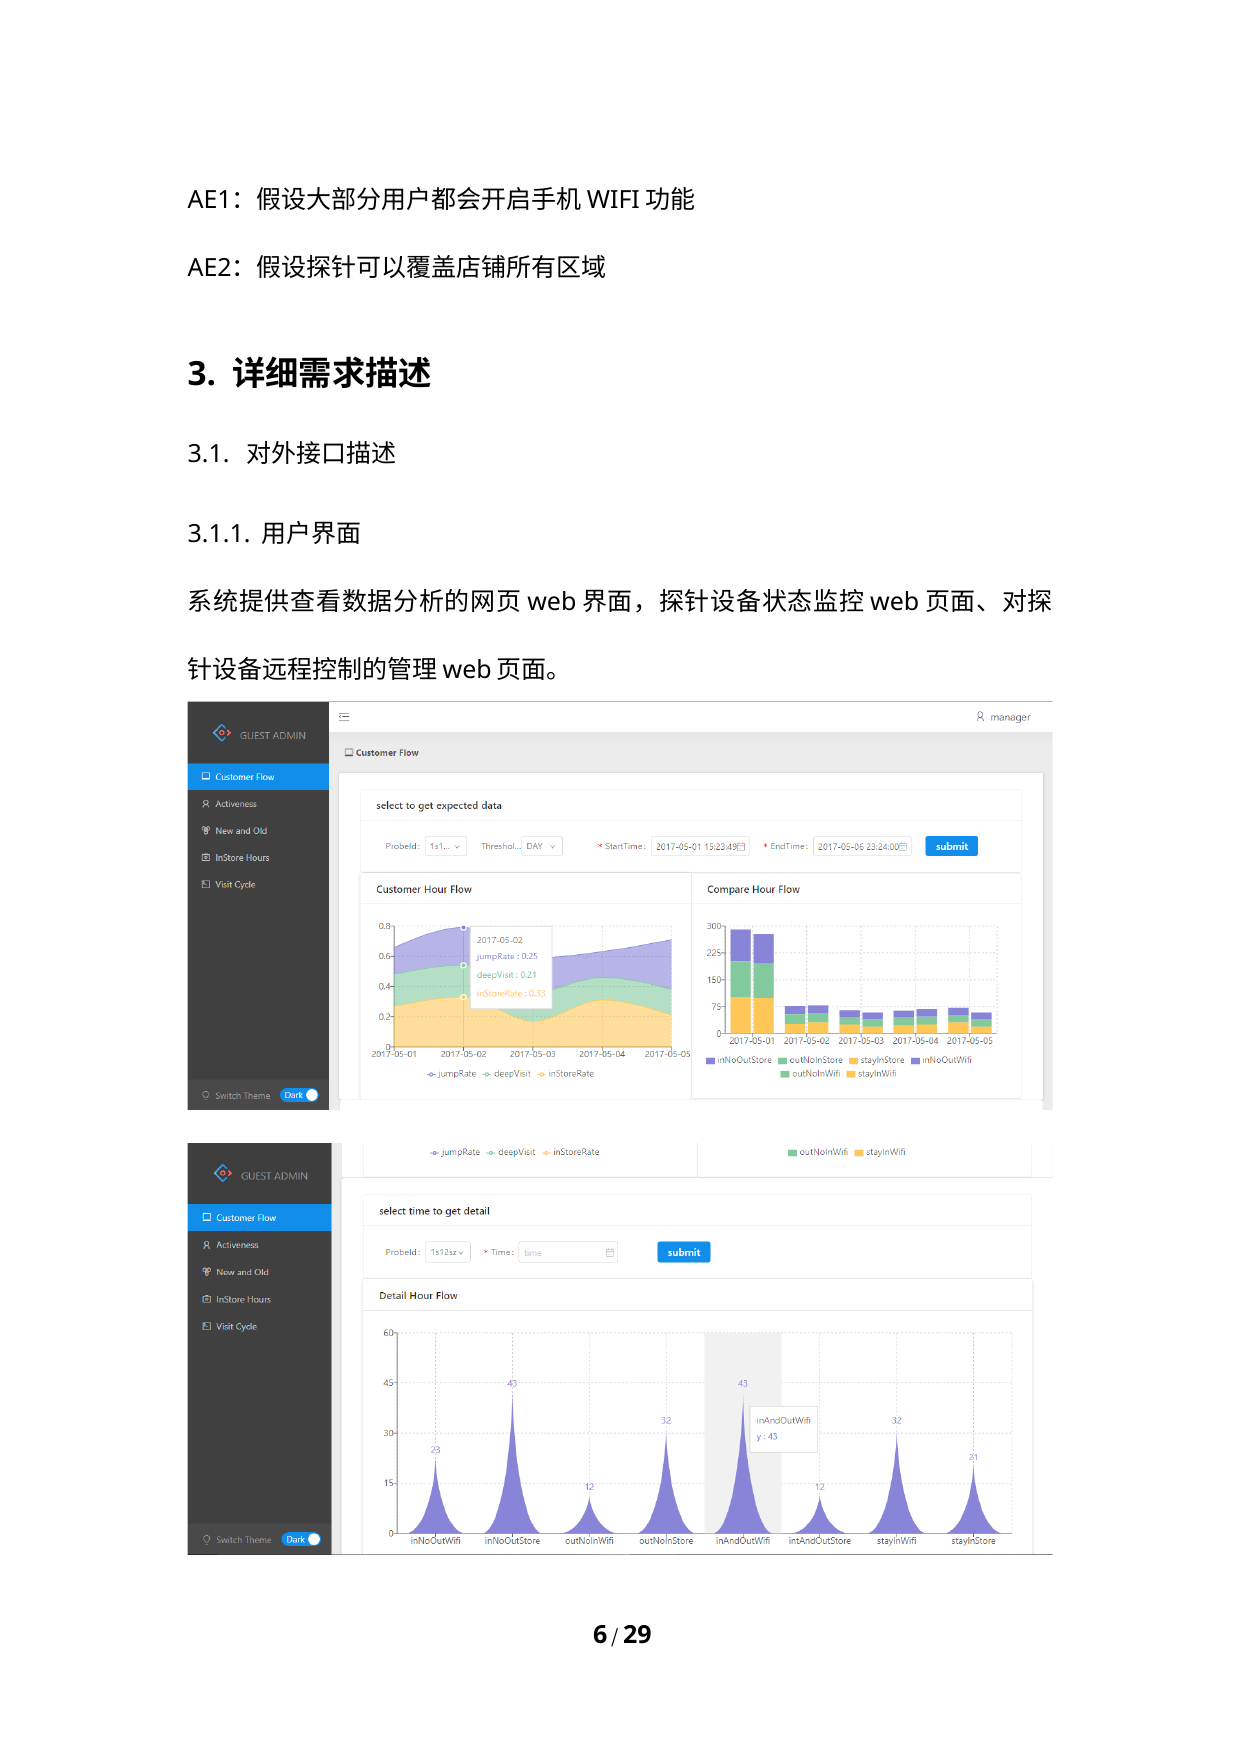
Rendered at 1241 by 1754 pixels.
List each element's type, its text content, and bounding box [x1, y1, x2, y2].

text 详细需求描述 [187, 337, 1053, 405]
text 系统提供查看数据分析的网页web界面，探针设备状态监控web页面、对探针设备远程控制的管理web页面。 [187, 566, 1053, 701]
picture [187, 701, 1053, 1110]
text AE1：假设大部分用户都会开启手机WIFI功能 [187, 164, 1053, 232]
text AE2：假设探针可以覆盖店铺所有区域 [187, 232, 1053, 300]
text 对外接口描述 [187, 418, 1053, 486]
text 用户界面 [187, 498, 1053, 566]
picture [187, 1143, 1053, 1555]
